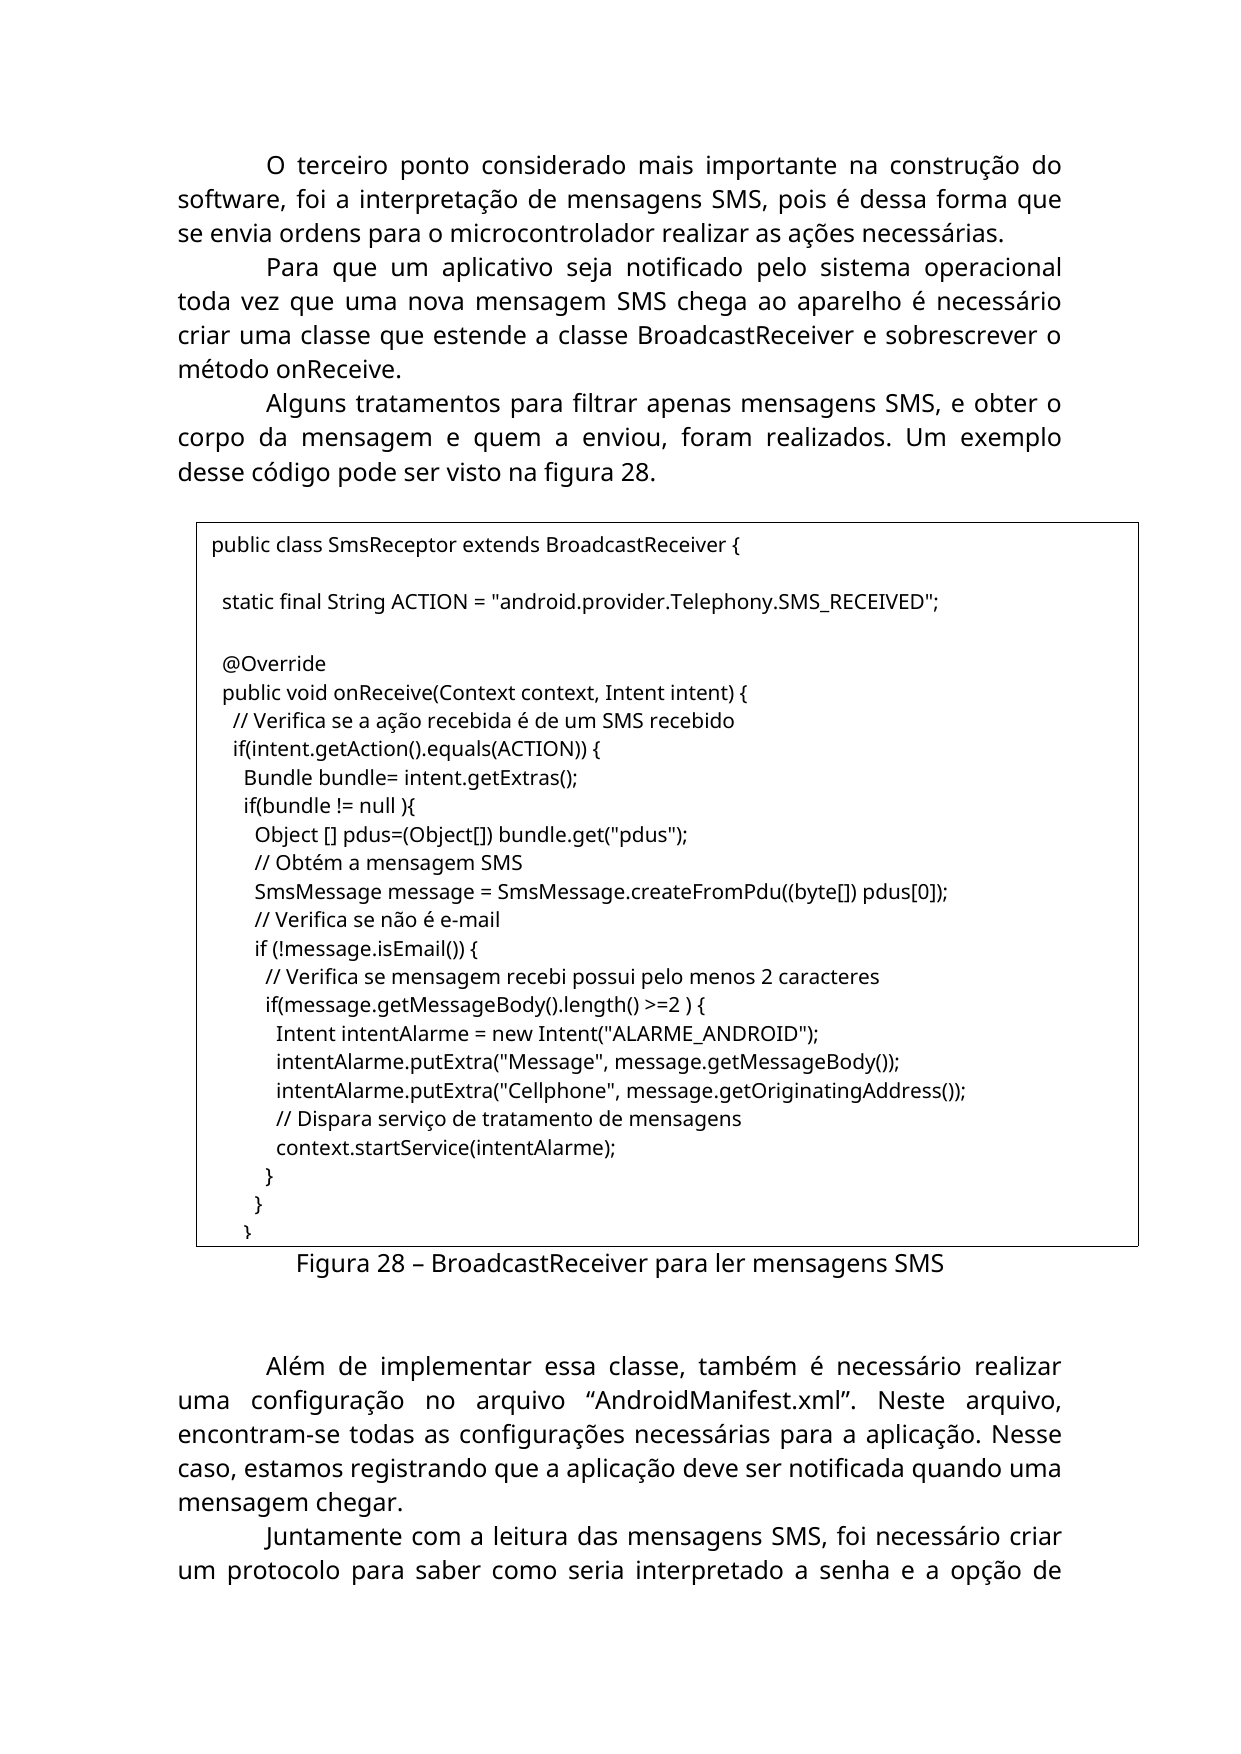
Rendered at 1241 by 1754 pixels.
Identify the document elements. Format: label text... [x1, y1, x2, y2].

text Além de implementar essa classe, também é necessário realizar uma configuração no arquivo “AndroidManifest.xml”. Neste arquivo, encontram-se todas as configurações necessárias para a aplicação. Nesse caso, estamos registrando que a aplicação deve ser notificada quando uma mensagem chegar. [177, 1348, 1063, 1519]
text Alguns tratamentos para filtrar apenas mensagens SMS, e obter o corpo da mensagem e quem a enviou, foram realizados. Um exemplo desse código pode ser visto na figura 28. [177, 386, 1063, 488]
text Figura 28 – BroadcastReceiver para ler mensagens SMS [177, 1246, 1063, 1280]
text O terceiro ponto considerado mais importante na construção do software, foi a interpretação de mensagens SMS, pois é dessa forma que se envia ordens para o microcontrolador realizar as ações necessárias. [177, 148, 1063, 250]
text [177, 1519, 1063, 1587]
text Para que um aplicativo seja notificado pelo sistema operacional toda vez que uma nova mensagem SMS chega ao aparelho é necessário criar uma classe que estende a classe BroadcastReceiver e sobrescrever o método onReceive. [177, 250, 1063, 386]
